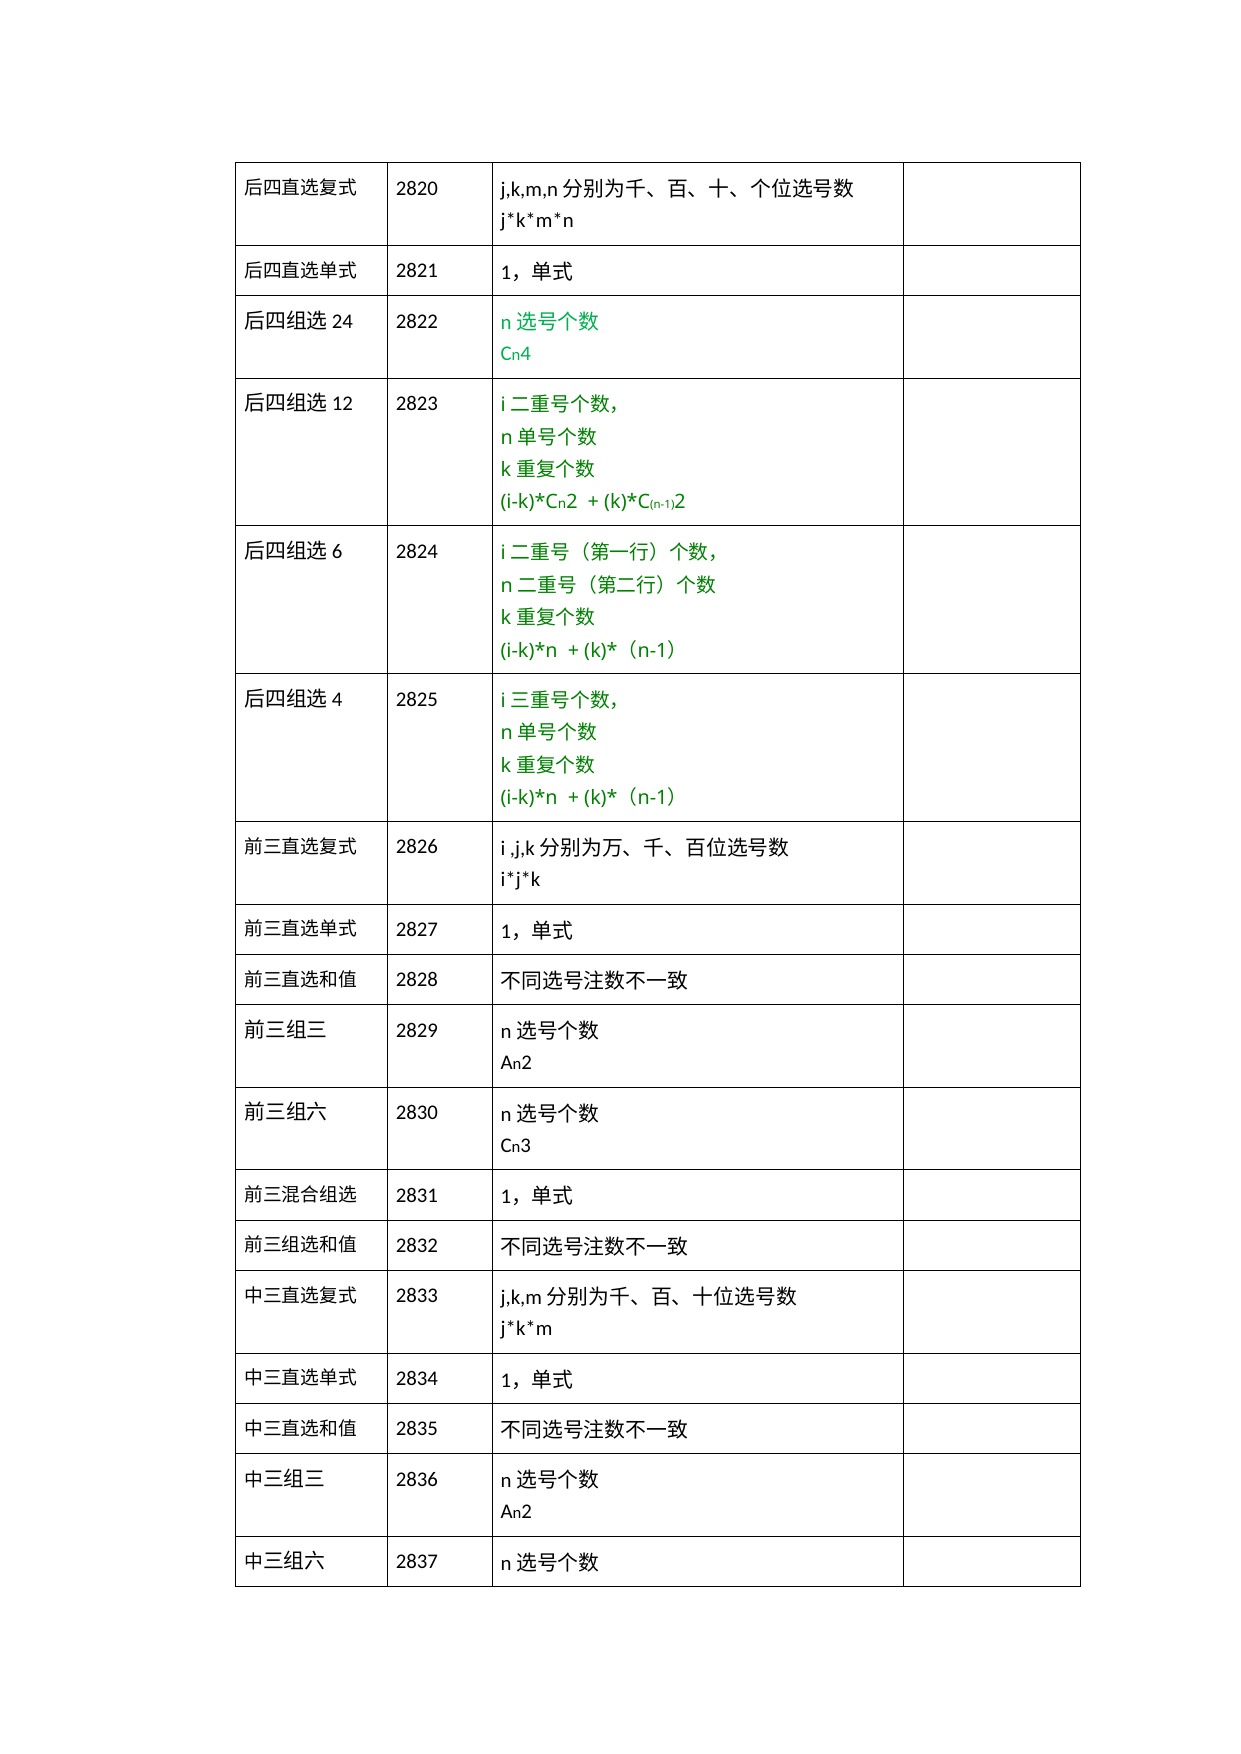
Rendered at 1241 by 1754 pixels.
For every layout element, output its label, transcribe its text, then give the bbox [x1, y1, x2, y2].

table_cell 后四组选12 [236, 379, 387, 525]
table_cell 中三组三 [236, 1454, 387, 1536]
table_cell 不同选号注数不一致 [493, 1221, 903, 1270]
table_cell 2820 [388, 163, 492, 245]
table_cell 后四直选复式 [236, 163, 387, 245]
table_cell 1，单式 [493, 1170, 903, 1219]
table_cell n 选号个数 Cn3 [493, 1537, 903, 1586]
table_cell 2823 [388, 379, 492, 525]
table_cell [904, 296, 1080, 378]
table_cell [904, 1354, 1080, 1403]
table_cell 2836 [388, 1454, 492, 1536]
table_cell [904, 379, 1080, 525]
table_cell [904, 1404, 1080, 1453]
table_cell i 三重号个数， n 单号个数 k 重复个数 (i-k)*n + (k)*（n-1） [493, 674, 903, 821]
table_cell 后四组选4 [236, 674, 387, 821]
table_cell [904, 1088, 1080, 1169]
table_cell [904, 246, 1080, 295]
table_cell 中三组六 [236, 1537, 387, 1586]
table_cell i 二重号个数， n 单号个数 k 重复个数 (i-k)*Cn2 + (k)*C(n-1)2 [493, 379, 903, 525]
table_cell 2830 [388, 1088, 492, 1169]
table_cell [904, 1271, 1080, 1352]
table_cell 2821 [388, 246, 492, 295]
table_cell n 选号个数 Cn4 [493, 296, 903, 378]
table_cell 2826 [388, 822, 492, 903]
table_cell [904, 1005, 1080, 1087]
table_cell i 二重号（第一行）个数， n 二重号（第二行）个数 k 重复个数 (i-k)*n + (k)*（n-1） [493, 526, 903, 673]
table_cell 前三混合组选 [236, 1170, 387, 1219]
table_cell n 选号个数 Cn3 [493, 1088, 903, 1169]
table_cell [904, 955, 1080, 1004]
table_cell [904, 822, 1080, 903]
table_cell 前三直选和值 [236, 955, 387, 1004]
table_cell 后四组选24 [236, 296, 387, 378]
table_cell [904, 1537, 1080, 1586]
table_cell [904, 526, 1080, 673]
table_cell 2831 [388, 1170, 492, 1219]
table_cell 前三组选和值 [236, 1221, 387, 1270]
table_cell j,k,m,n 分别为千、百、十、个位选号数 j*k*m*n [493, 163, 903, 245]
table_cell j,k,m 分别为千、百、十位选号数 j*k*m [493, 1271, 903, 1352]
table_cell 1，单式 [493, 1354, 903, 1403]
table_cell 2827 [388, 905, 492, 954]
table_cell n 选号个数 An2 [493, 1005, 903, 1087]
table_cell 2825 [388, 674, 492, 821]
table_cell 中三直选单式 [236, 1354, 387, 1403]
table_cell [904, 1221, 1080, 1270]
table_cell 2824 [388, 526, 492, 673]
table_cell 前三直选复式 [236, 822, 387, 903]
table_cell 2822 [388, 296, 492, 378]
table_cell 1，单式 [493, 246, 903, 295]
table_cell 后四直选单式 [236, 246, 387, 295]
table_cell [904, 1454, 1080, 1536]
table_cell n 选号个数 An2 [493, 1454, 903, 1536]
table_cell 2835 [388, 1404, 492, 1453]
table_cell 1，单式 [493, 905, 903, 954]
table_cell 后四组选6 [236, 526, 387, 673]
table_cell 2829 [388, 1005, 492, 1087]
table_cell 前三组三 [236, 1005, 387, 1087]
table_cell 2828 [388, 955, 492, 1004]
table_cell 中三直选和值 [236, 1404, 387, 1453]
table_cell 前三直选单式 [236, 905, 387, 954]
table_cell 2833 [388, 1271, 492, 1352]
table_cell 不同选号注数不一致 [493, 1404, 903, 1453]
table_cell 2837 [388, 1537, 492, 1586]
table_cell i ,j,k 分别为万、千、百位选号数 i*j*k [493, 822, 903, 903]
table_cell 不同选号注数不一致 [493, 955, 903, 1004]
table_cell [904, 163, 1080, 245]
table_cell 中三直选复式 [236, 1271, 387, 1352]
table_cell [904, 674, 1080, 821]
table_cell 前三组六 [236, 1088, 387, 1169]
table_cell [904, 905, 1080, 954]
table_cell 2832 [388, 1221, 492, 1270]
table_cell [904, 1170, 1080, 1219]
table_cell 2834 [388, 1354, 492, 1403]
